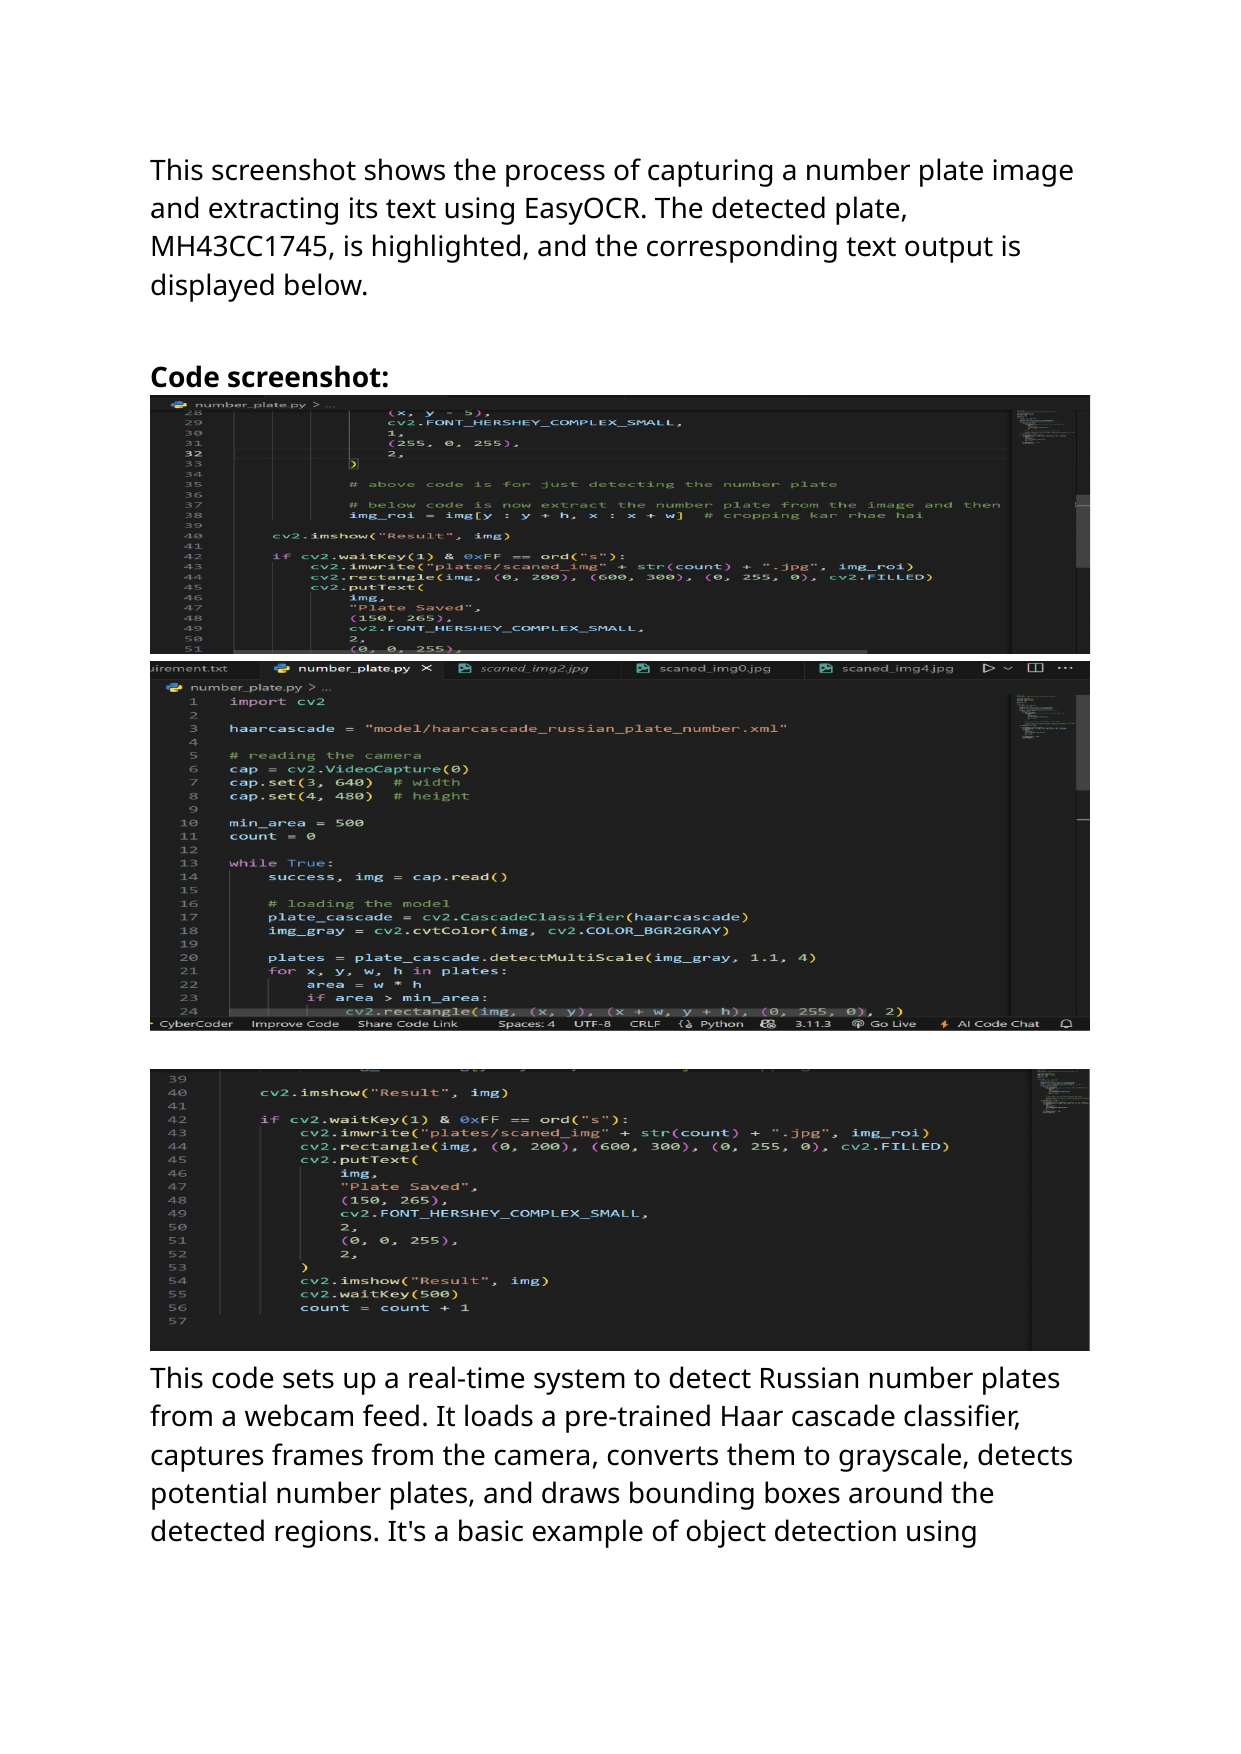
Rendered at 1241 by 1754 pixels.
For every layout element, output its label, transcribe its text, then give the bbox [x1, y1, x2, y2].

picture [150, 661, 1090, 1031]
picture [150, 1069, 1090, 1351]
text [150, 1358, 1090, 1550]
text Code screenshot: [150, 357, 1090, 395]
picture [150, 395, 1091, 654]
text This screenshot shows the process of capturing a number plate image and extracting its text using EasyOCR. The detected plate, MH43CC1745, is highlighted, and the corresponding text output is displayed below. [150, 150, 1090, 303]
